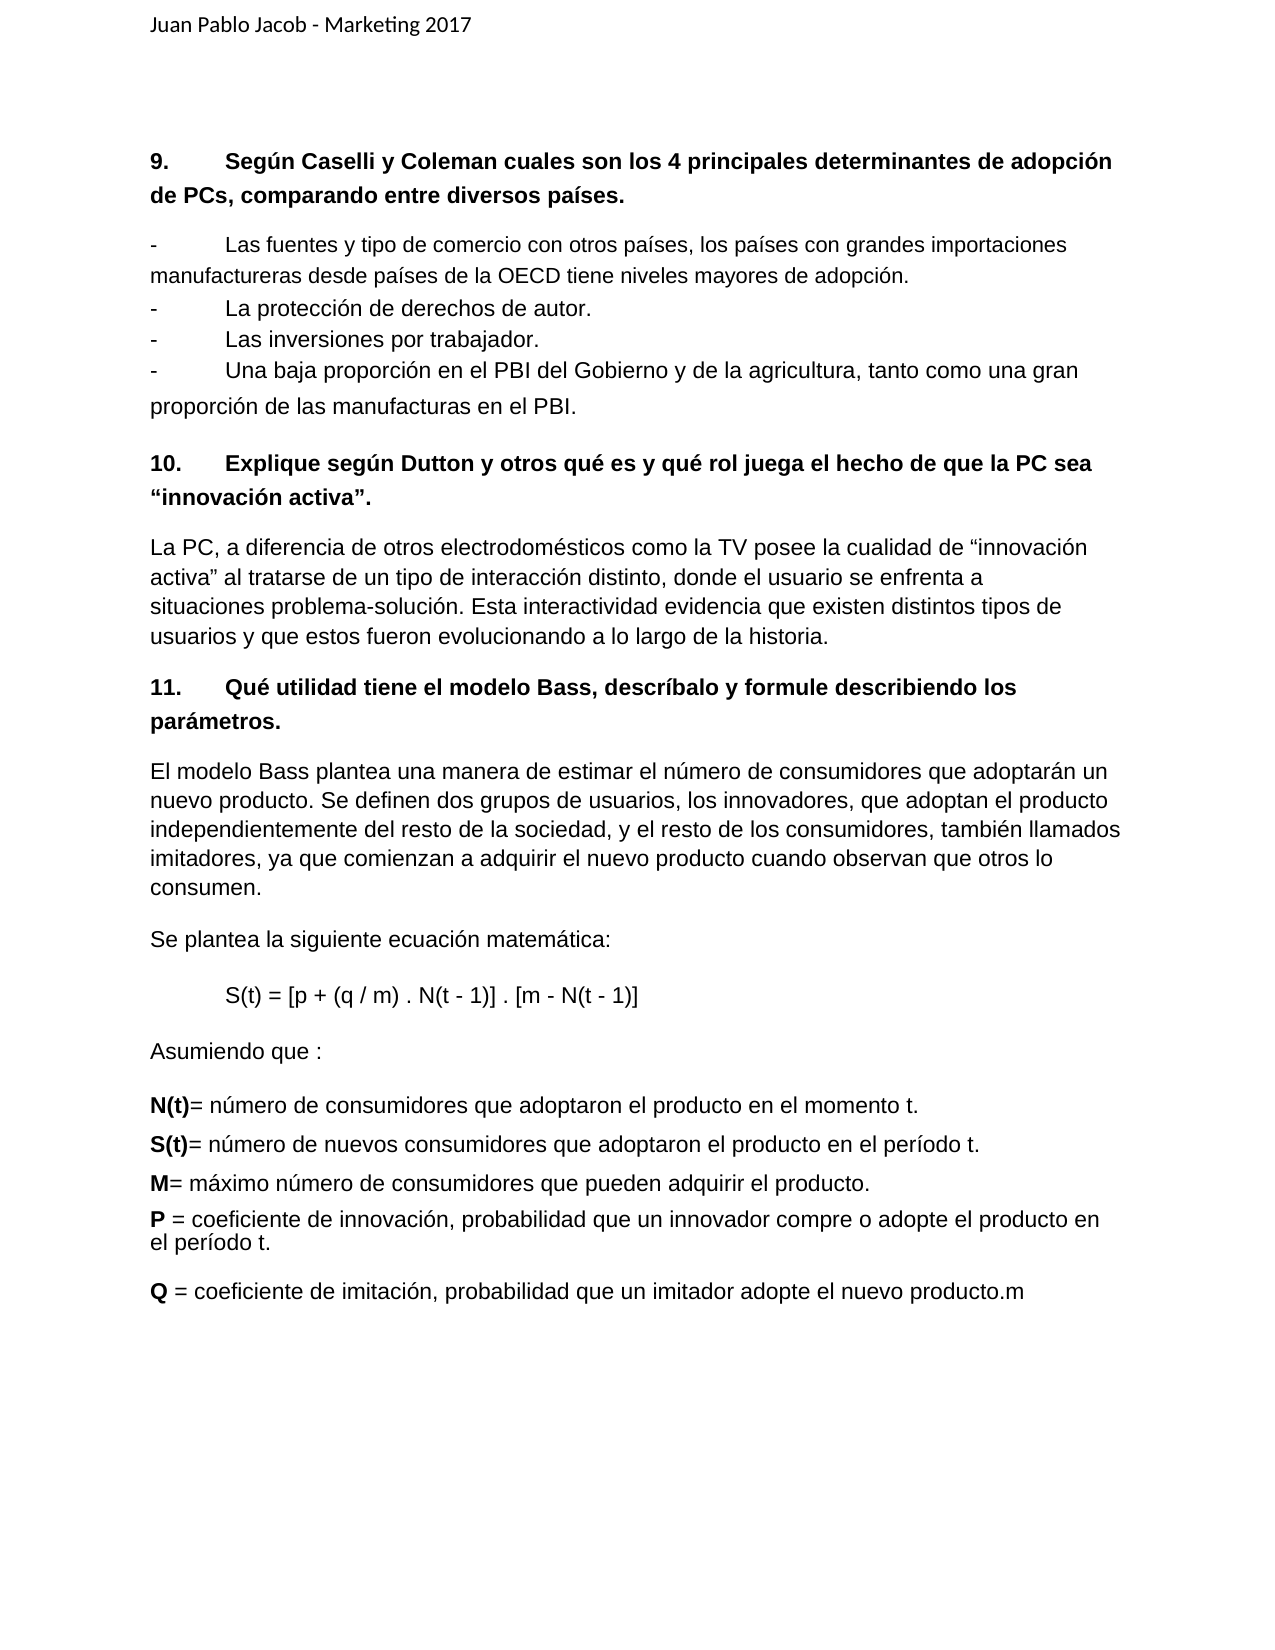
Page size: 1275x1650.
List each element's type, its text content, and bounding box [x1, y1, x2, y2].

text S(t) = [p + (q / m) . N(t - 1)] . [m - N(t - 1)] [225, 982, 1125, 1008]
list Las fuentes y tipo de comercio con otros países, los países con grandes importaciones manufactureras desde países de la OECD tiene niveles mayores de adopción. [150, 232, 1125, 289]
list Explique según Dutton y otros qué es y qué rol juega el hecho de que la PC sea “innovación activa”. [150, 450, 1125, 511]
list Según Caselli y Coleman cuales son los 4 principales determinantes de adopción de PCs, comparando entre diversos países. [150, 148, 1125, 208]
text Asumiendo que : [150, 1038, 1125, 1065]
text El modelo Bass plantea una manera de estimar el número de consumidores que adoptarán un nuevo producto. Se definen dos grupos de usuarios, los innovadores, que adoptan el producto independientemente del resto de la sociedad, y el resto de los consumidores, también llamados imitadores, ya que comienzan a adquirir el nuevo producto cuando observan que otros lo consumen. [150, 758, 1121, 901]
list Las inversiones por trabajador. [150, 326, 1125, 352]
list La protección de derechos de autor. [150, 295, 1125, 321]
text Se plantea la siguiente ecuación matemática: [150, 926, 1125, 952]
text Q ​= coeficiente de imitación, probabilidad que un imitador adopte el nuevo producto.m [150, 1278, 1125, 1304]
text M​= máximo número de consumidores que pueden adquirir el producto. [150, 1170, 1125, 1197]
text N(t)​= número de consumidores que adoptaron el producto en el momento t. [150, 1092, 1125, 1119]
text La PC, a diferencia de otros electrodomésticos como la TV posee la cualidad de “innovación activa” al tratarse de un tipo de interacción distinto, donde el usuario se enfrenta a situaciones problema-solución. Esta interactividad evidencia que existen distintos tipos de usuarios y que estos fueron evolucionando a lo largo de la historia. [150, 534, 1104, 649]
list Una baja proporción en el PBI del Gobierno y de la agricultura, tanto como una gran proporción de las manufacturas en el PBI. [150, 357, 1125, 419]
text P ​= coeficiente de innovación, probabilidad que un innovador compre o adopte el producto en el período t. [150, 1209, 1123, 1255]
list Qué utilidad tiene el modelo Bass, descríbalo y formule describiendo los parámetros. [150, 674, 1125, 734]
text Juan Pablo Jacob - Marketing 2017 [150, 10, 1125, 38]
text S(t)​= número de nuevos consumidores que adoptaron el producto en el período t. [150, 1131, 1125, 1158]
